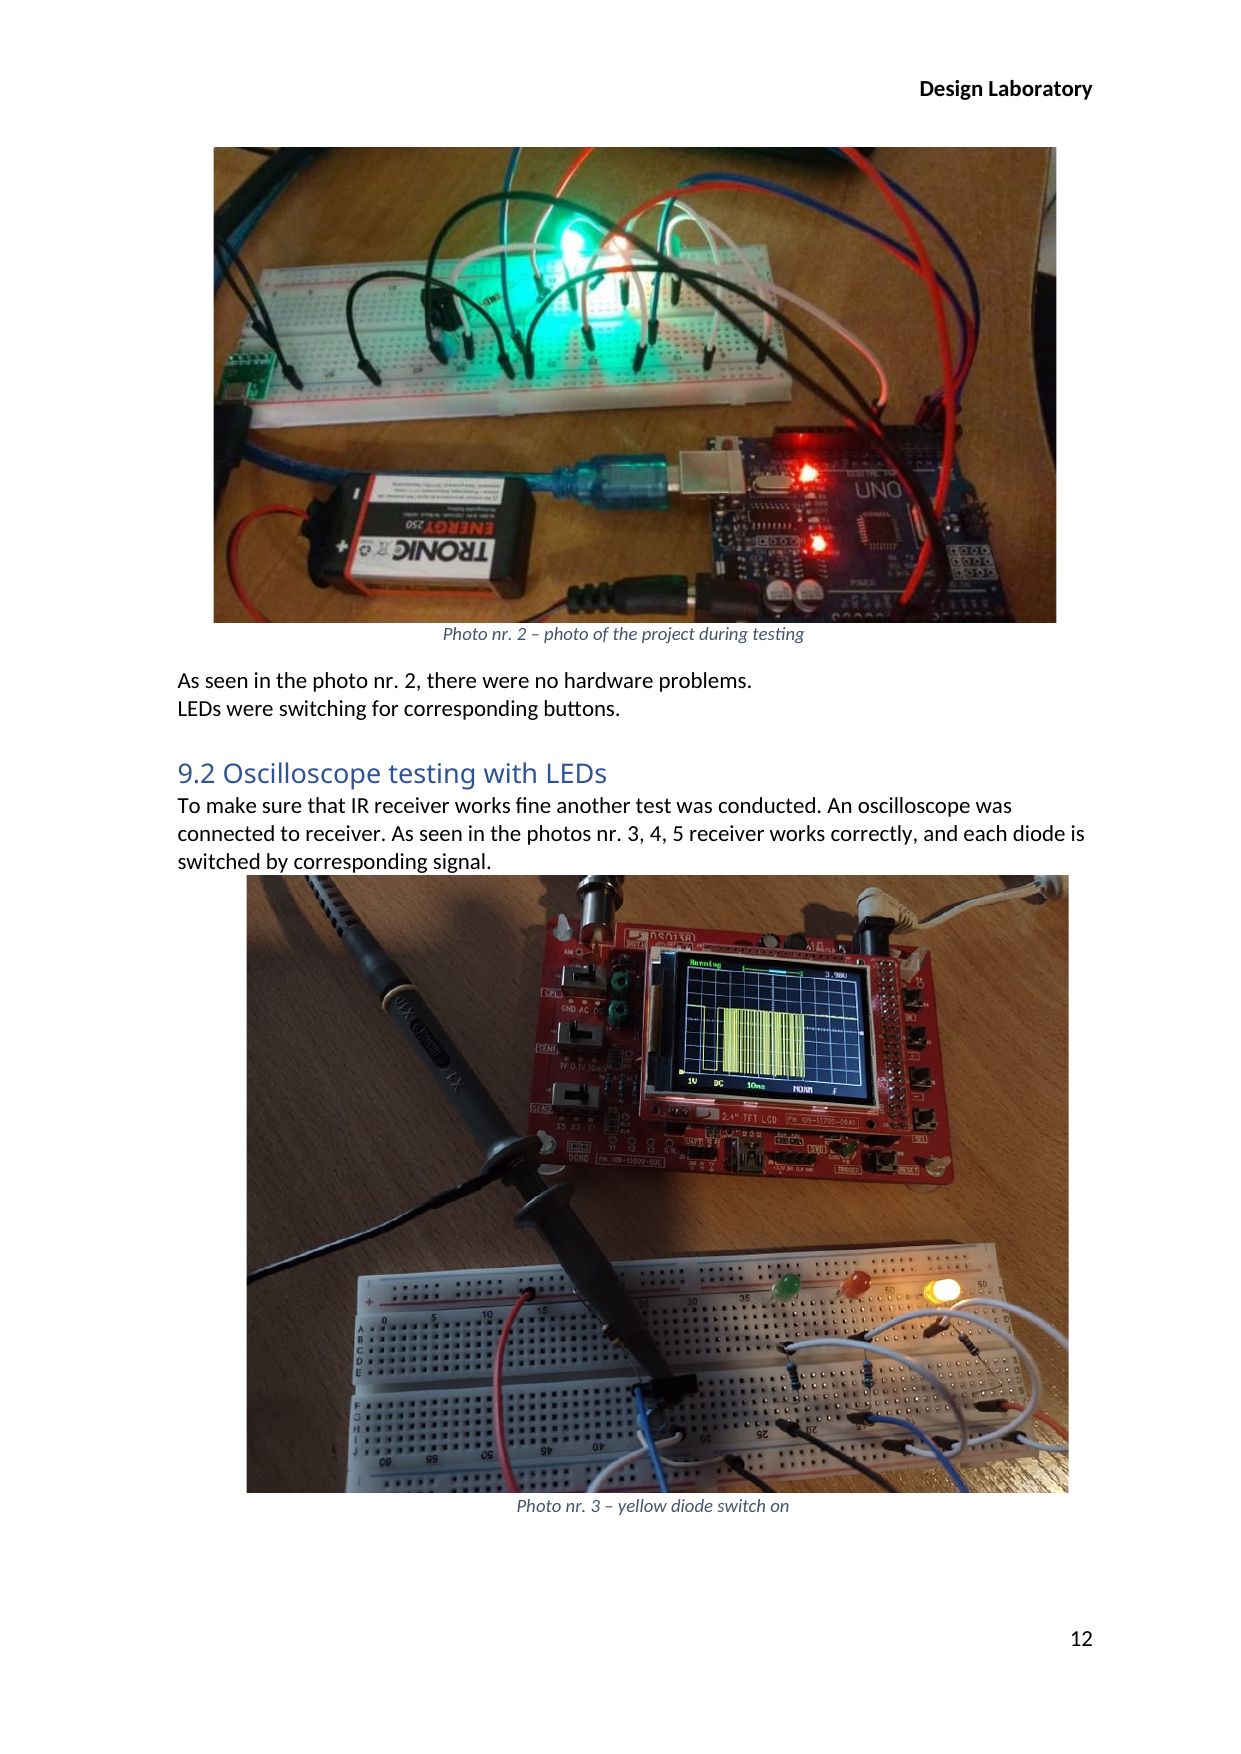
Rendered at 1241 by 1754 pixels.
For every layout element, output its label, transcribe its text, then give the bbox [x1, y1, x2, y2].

text LEDs were switching for corresponding buttons. [148, 694, 1093, 722]
text As seen in the photo nr. 2, there were no hardware problems. [148, 666, 1093, 694]
subtitle 9.2 Oscilloscope testing with LEDs [148, 754, 1093, 791]
text To make sure that IR receiver works fine another test was conducted. An oscilloscope was connected to receiver. As seen in the photos nr. 3, 4, 5 receiver works correctly, and each diode is switched by corresponding signal. [177, 791, 1093, 875]
text Photo nr. 2 – photo of the project during testing [295, 622, 1093, 645]
picture [246, 875, 1069, 1493]
picture [213, 147, 1057, 623]
text Photo nr. 3 – yellow diode switch on [516, 1494, 1093, 1517]
